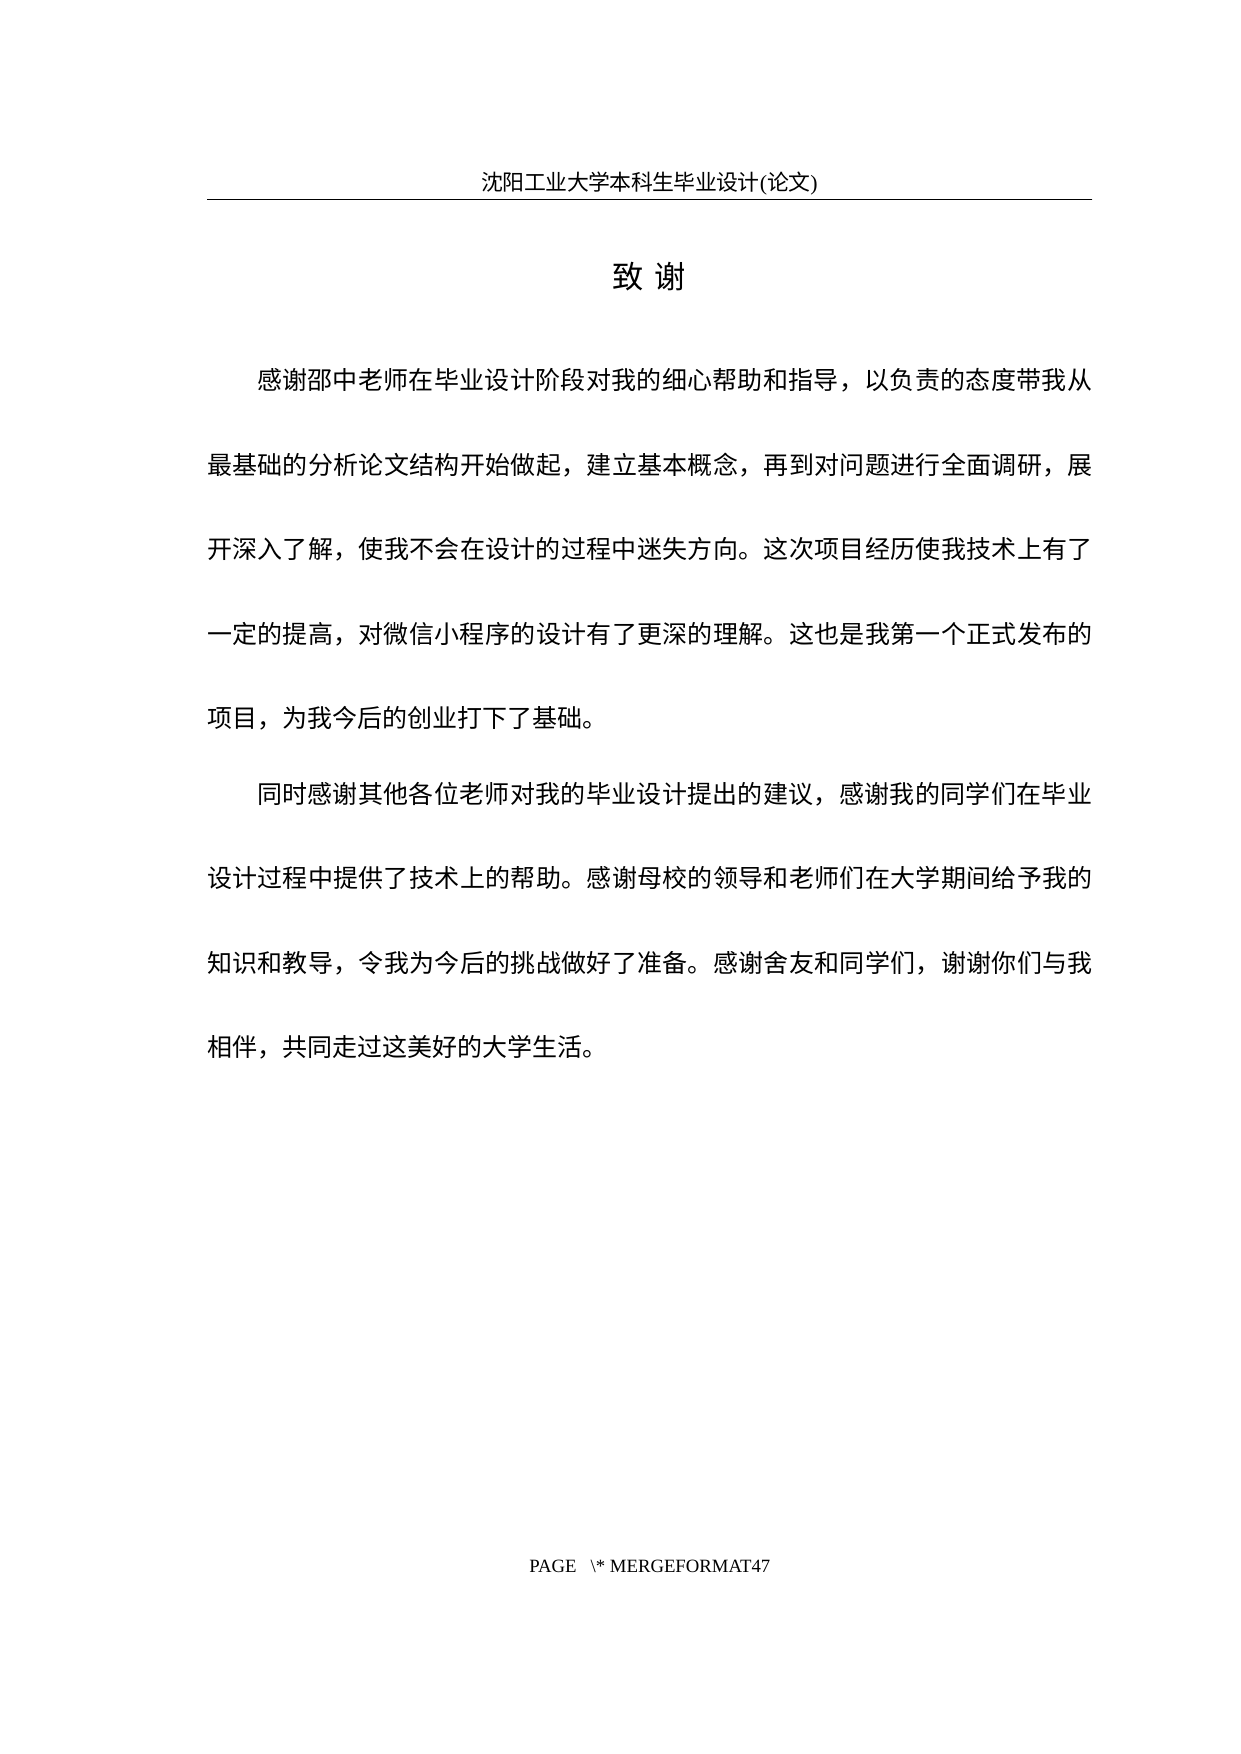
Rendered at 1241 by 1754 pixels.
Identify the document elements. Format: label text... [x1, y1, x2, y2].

subtitle 致 谢 [207, 243, 1092, 308]
text 同时感谢其他各位老师对我的毕业设计提出的建议，感谢我的同学们在毕业设计过程中提供了技术上的帮助。感谢母校的领导和老师们在大学期间给予我的知识和教导，令我为今后的挑战做好了准备。感谢舍友和同学们，谢谢你们与我相伴，共同走过这美好的大学生活。 [207, 760, 1092, 1078]
text 感谢邵中老师在毕业设计阶段对我的细心帮助和指导，以负责的态度带我从最基础的分析论文结构开始做起，建立基本概念，再到对问题进行全面调研，展开深入了解，使我不会在设计的过程中迷失方向。这次项目经历使我技术上有了一定的提高，对微信小程序的设计有了更深的理解。这也是我第一个正式发布的项目，为我今后的创业打下了基础。 [207, 346, 1092, 749]
